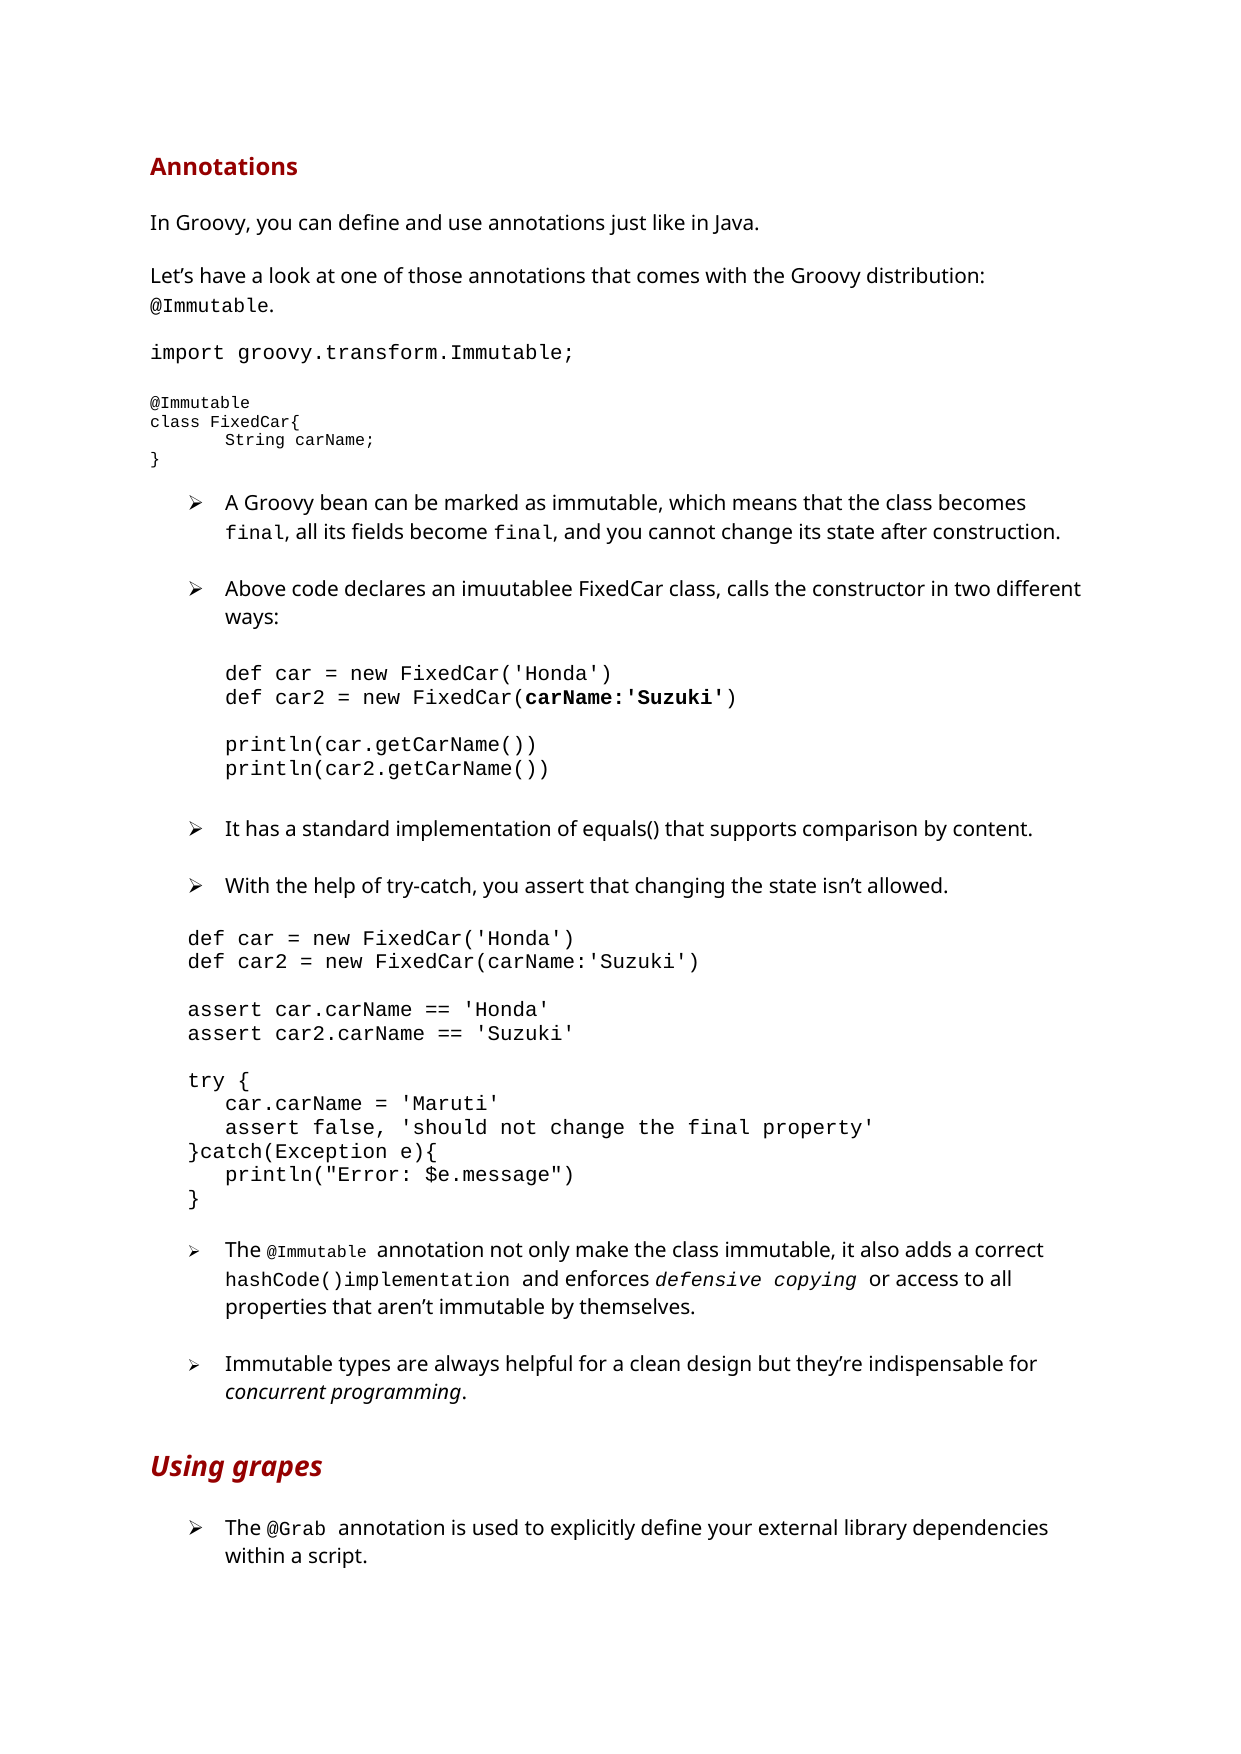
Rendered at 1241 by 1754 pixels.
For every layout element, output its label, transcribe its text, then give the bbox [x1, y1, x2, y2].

text try { [187, 1070, 1090, 1093]
list def car = new FixedCar('Honda') [225, 663, 1090, 687]
text def car = new FixedCar('Honda') [187, 928, 1090, 952]
text import groovy.transform.Immutable; [150, 342, 1090, 366]
text } [150, 451, 1090, 470]
list With the help of try-catch, you assert that changing the state isn’t allowed. [187, 871, 1090, 899]
list The @Immutable annotation not only make the class immutable, it also adds a correct hashCode()implementation and enforces defensive copying or access to all properties that aren’t immutable by themselves. [187, 1235, 1090, 1321]
text assert car.carName == 'Honda' [187, 999, 1090, 1022]
text println("Error: $e.message") [187, 1164, 1090, 1188]
text }catch(Exception e){ [187, 1141, 1090, 1164]
list Above code declares an imuutablee FixedCar class, calls the constructor in two different ways: [187, 574, 1090, 631]
list def car2 = new FixedCar(carName:'Suzuki') [225, 687, 1090, 711]
list println(car.getCarName()) [225, 734, 1090, 758]
text car.carName = 'Maruti' [187, 1093, 1090, 1117]
list The @Grab annotation is used to explicitly define your external library dependencies within a script. [187, 1513, 1090, 1570]
text } [187, 1188, 1090, 1212]
text def car2 = new FixedCar(carName:'Suzuki') [187, 952, 1090, 975]
text assert false, 'should not change the final property' [187, 1117, 1090, 1141]
text class FixedCar{ [150, 413, 1090, 432]
text Annotations [150, 150, 1090, 183]
list It has a standard implementation of equals() that supports comparison by content. [187, 814, 1090, 843]
text String carName; [150, 432, 1090, 451]
text In Groovy, you can define and use annotations just like in Java. [150, 208, 1090, 237]
list println(car2.getCarName()) [225, 758, 1090, 782]
text Using grapes [150, 1446, 1090, 1485]
text Let’s have a look at one of those annotations that comes with the Groovy distribution: @Immutable. [150, 262, 1090, 318]
text @Immutable [150, 394, 1090, 413]
list Immutable types are always helpful for a clean design but they’re indispensable for concurrent programming. [187, 1349, 1090, 1406]
list A Groovy bean can be marked as immutable, which means that the class becomes final, all its fields become final, and you cannot change its state after construction. [187, 488, 1090, 545]
text assert car2.carName == 'Suzuki' [187, 1022, 1090, 1046]
